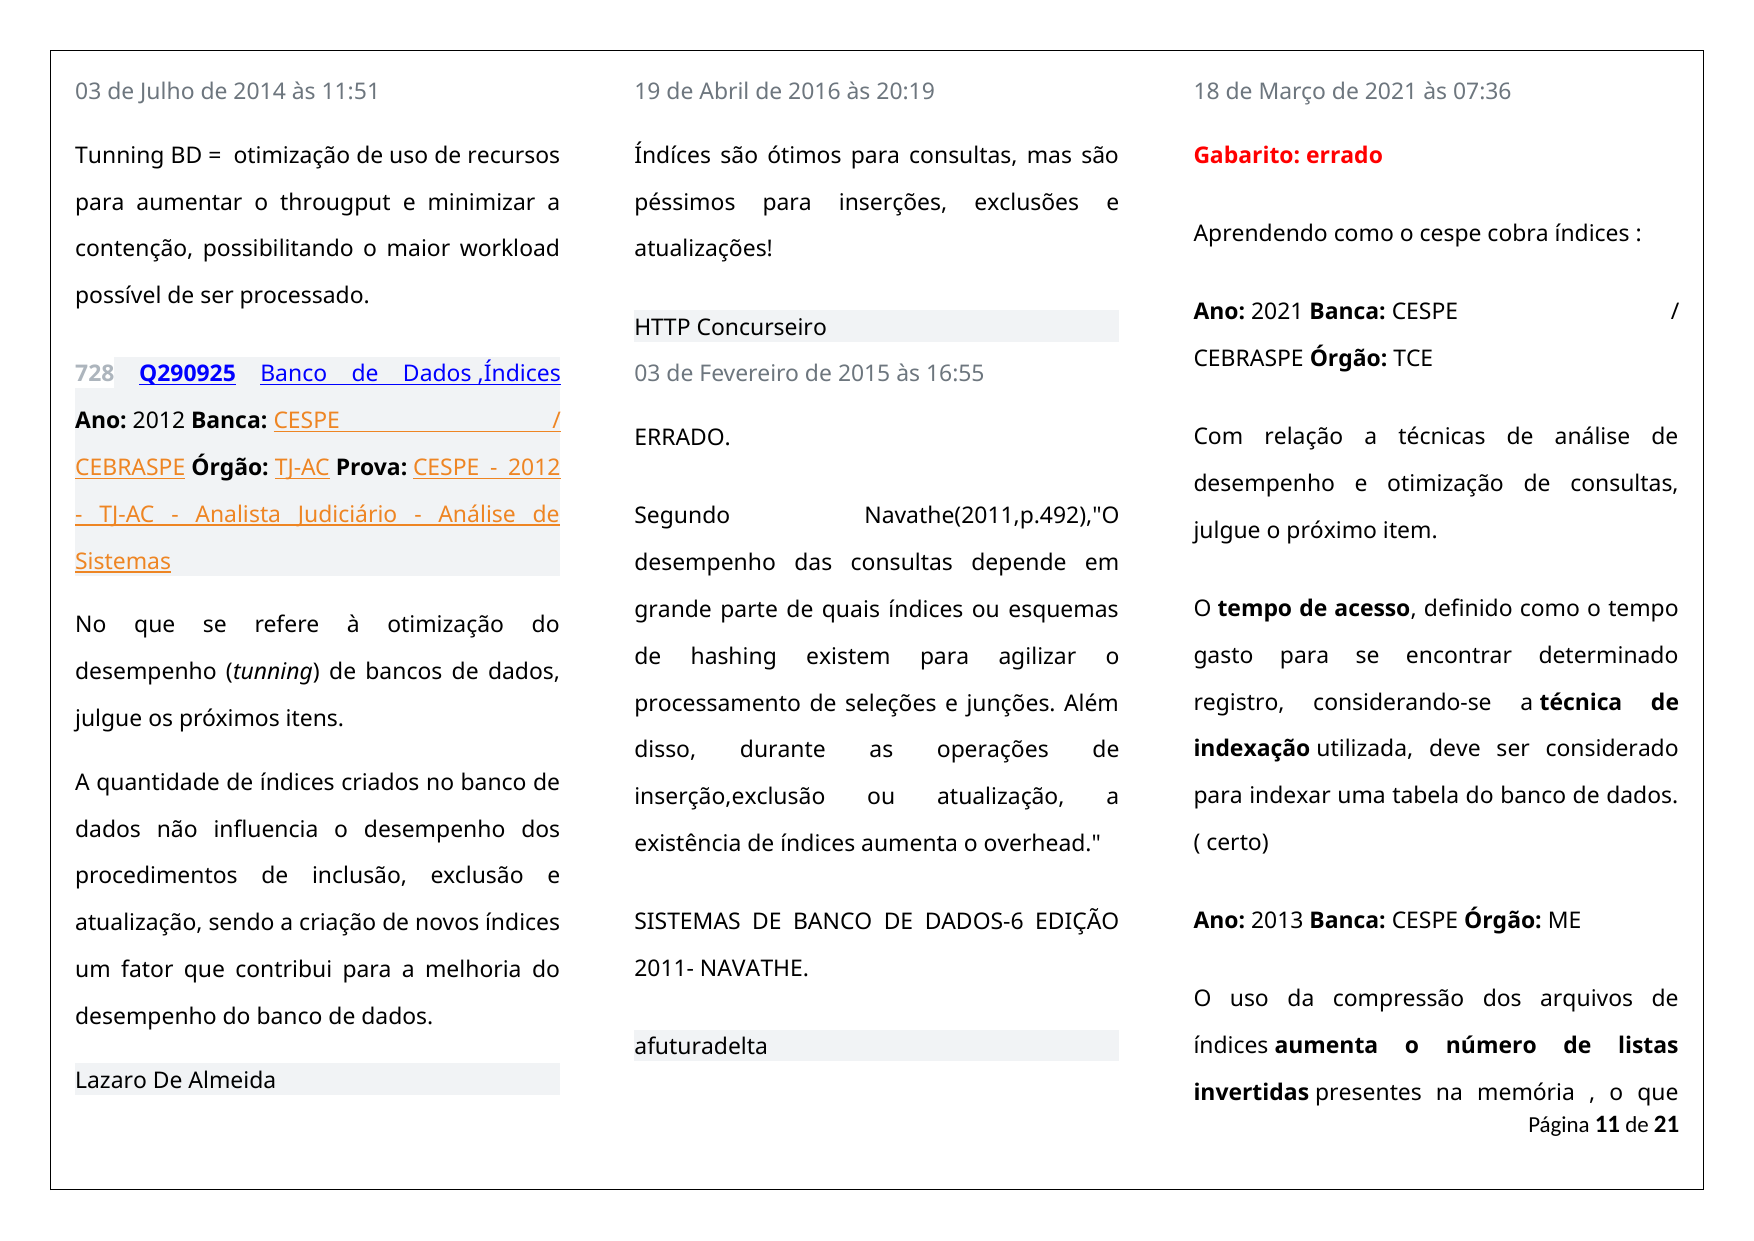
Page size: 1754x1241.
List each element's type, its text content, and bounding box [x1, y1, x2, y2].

text 03 de Fevereiro de 2015 às 16:55 [634, 357, 1119, 388]
text Segundo Navathe(2011,p.492),"O desempenho das consultas depende em grande parte de quais índices ou esquemas de hashing existem para agilizar o processamento de seleções e junções. Além disso, durante as operações de inserção,exclusão ou atualização, a existência de índices aumenta o overhead." [634, 499, 1119, 858]
text Com relação a técnicas de análise de desempenho e otimização de consultas, julgue o próximo item. [1193, 420, 1679, 545]
text afuturadelta [634, 1030, 1119, 1061]
text A quantidade de índices criados no banco de dados não influencia o desempenho dos procedimentos de inclusão, exclusão e atualização, sendo a criação de novos índices um fator que contribui para a melhoria do desempenho do banco de dados. [75, 766, 560, 1031]
text Índíces são ótimos para consultas, mas são péssimos para inserções, exclusões e atualizações! [634, 138, 1119, 263]
text 728 Q290925 Banco de Dados ,Índices Ano: 2012 Banca: CESPE / CEBRASPE Órgão: TJ-AC Prova: CESPE - 2012 - TJ-AC - Analista Judiciário - Análise de Sistemas [75, 526, 560, 576]
text Lazaro De Almeida [75, 1063, 560, 1095]
text HTTP Concurseiro [634, 310, 1119, 342]
text No que se refere à otimização do desempenho (tunning) de bancos de dados, julgue os próximos itens. [75, 608, 560, 733]
text SISTEMAS DE BANCO DE DADOS-6 EDIÇÃO 2011- NAVATHE. [634, 905, 1119, 983]
text Tunning BD = otimização de uso de recursos para aumentar o througput e minimizar a contenção, possibilitando o maior workload possível de ser processado. [75, 138, 560, 310]
text 03 de Julho de 2014 às 11:51 [75, 75, 560, 106]
text Ano: 2021 Banca: CESPE / CEBRASPE Órgão: TCE [1193, 295, 1679, 373]
text Ano: 2013 Banca: CESPE Órgão: ME [1193, 904, 1679, 935]
text ERRADO. [634, 421, 1119, 452]
text Gabarito: errado [1193, 138, 1679, 170]
text Aprendendo como o cespe cobra índices : [1193, 217, 1679, 248]
text 19 de Abril de 2016 às 20:19 [634, 75, 1119, 106]
text 728 Q290925 Banco de Dados ,Índices Ano: 2012 Banca: CESPE / CEBRASPE Órgão: TJ-AC Prova: CESPE - 2012 - TJ-AC - Analista Judiciário - Análise de Sistemas [75, 357, 560, 524]
text 18 de Março de 2021 às 07:36 [1193, 75, 1679, 106]
text O tempo de acesso, definido como o tempo gasto para se encontrar determinado registro, considerando-se a técnica de indexação utilizada, deve ser considerado para indexar uma tabela do banco de dados.( certo) [1193, 592, 1679, 857]
